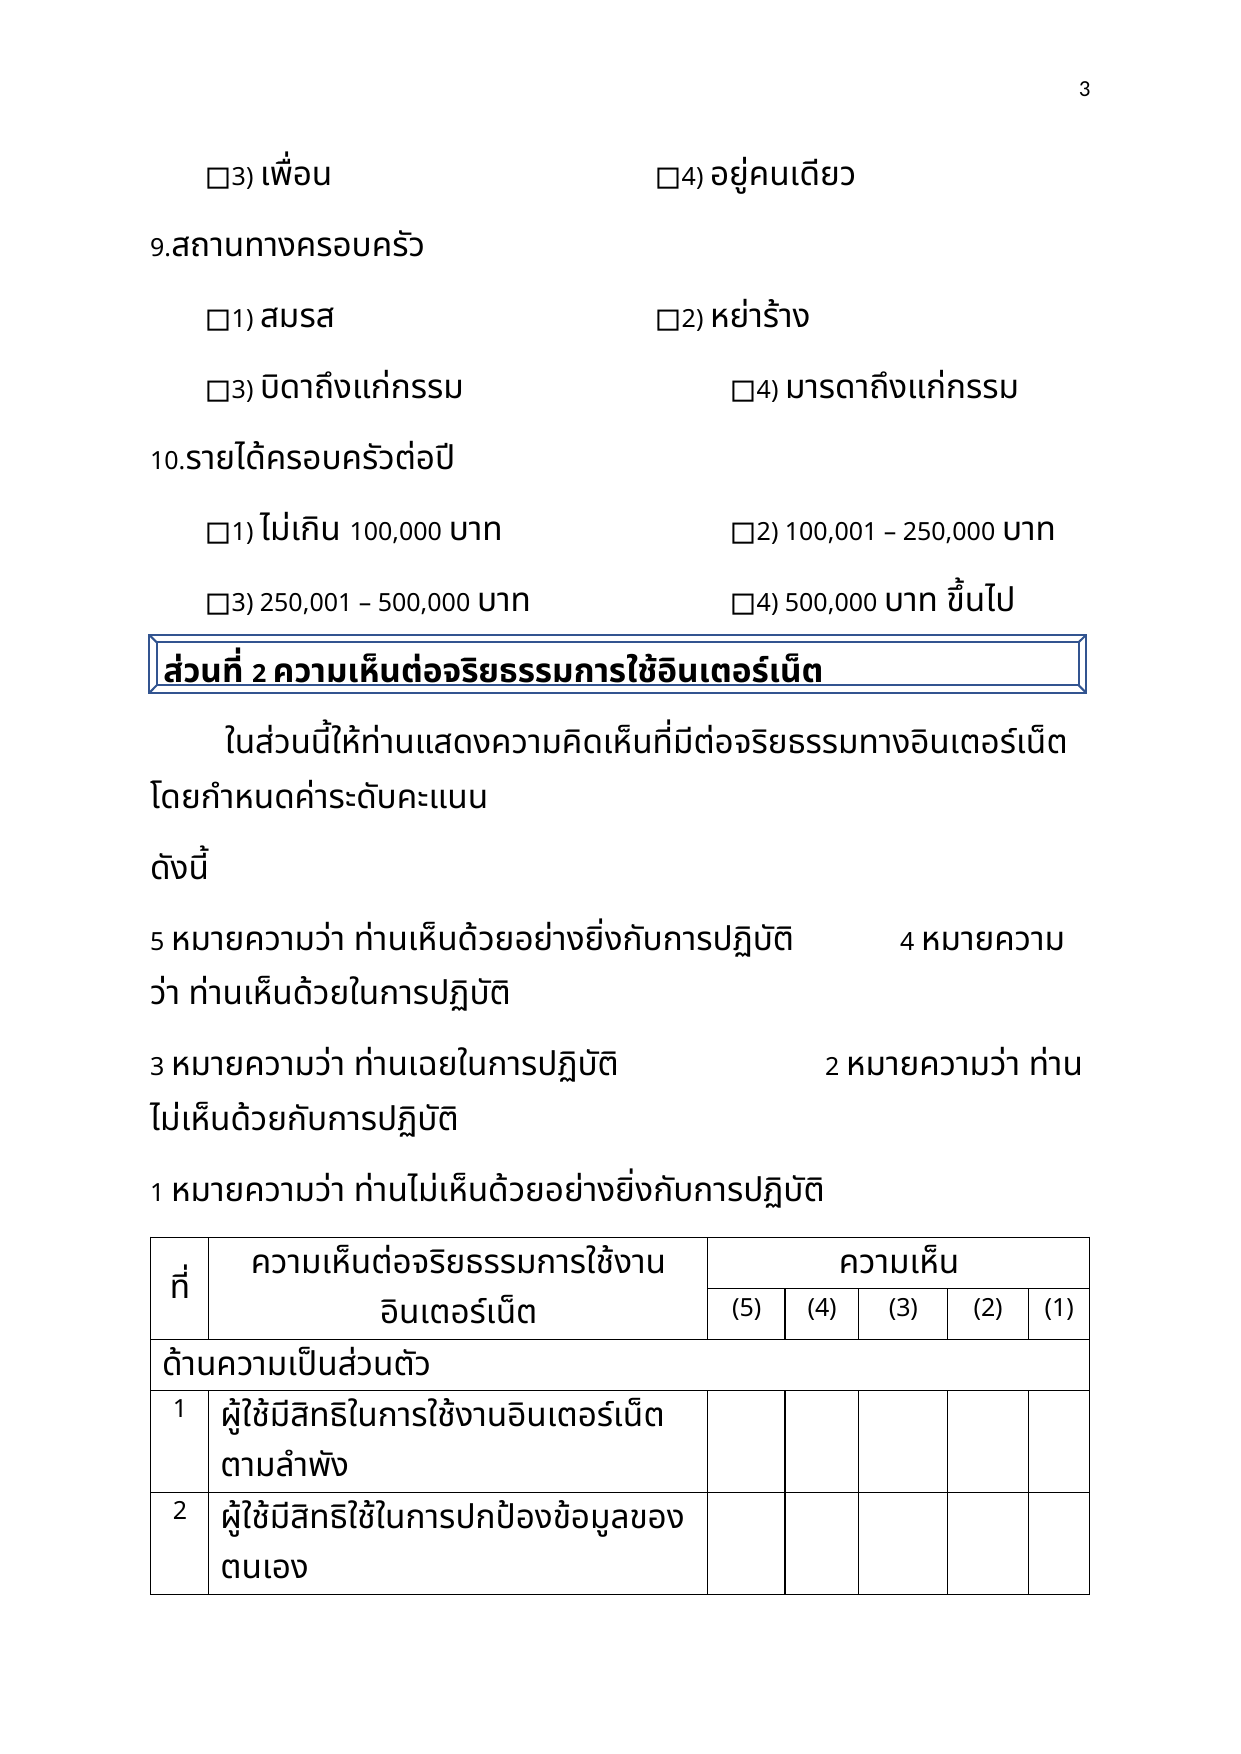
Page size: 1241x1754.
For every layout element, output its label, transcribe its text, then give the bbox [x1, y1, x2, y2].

table_cell 1 [151, 1391, 208, 1492]
text ⃞ 1) สมรส ⃞ 2) หย่าร้าง [150, 292, 1090, 342]
table_cell (5) [708, 1289, 784, 1338]
table_cell [1029, 1493, 1089, 1594]
text ดังนี้ [150, 844, 1090, 894]
table_cell [859, 1493, 947, 1594]
table_cell [786, 1493, 858, 1594]
text 10.รายได้ครอบครัวต่อปี [150, 434, 1090, 484]
table_cell [786, 1391, 858, 1492]
table_cell [948, 1391, 1028, 1492]
text 3 หมายความว่า ท่านเฉยในการปฏิบัติ 2 หมายความว่า ท่านไม่เห็นด้วยกับการปฏิบัติ [150, 1040, 1090, 1145]
table_cell [859, 1391, 947, 1492]
table_cell (4) [786, 1289, 858, 1338]
table_cell ผู้ใช้มีสิทธิใช้ในการปกป้องข้อมูลของตนเอง [209, 1493, 707, 1594]
table_cell [708, 1493, 784, 1594]
table_cell [708, 1391, 784, 1492]
table_header ที่ [151, 1238, 208, 1338]
table_cell 2 [151, 1493, 208, 1594]
table_cell (1) [1029, 1289, 1089, 1338]
table_cell ด้านความเป็นส่วนตัว [151, 1340, 1089, 1390]
text ในส่วนนี้ให้ท่านแสดงความคิดเห็นที่มีต่อจริยธรรมทางอินเตอร์เน็ต โดยกำหนดค่าระดับคะแนน [150, 718, 1090, 823]
table_cell [1029, 1391, 1089, 1492]
text ⃞ 3) 250,001 – 500,000 บาท ⃞ 4) 500,000 บาท ขึ้นไป [150, 576, 1090, 627]
table_header ความเห็น [708, 1238, 1089, 1288]
text ⃞ 1) ไม่เกิน 100,000 บาท ⃞ 2) 100,001 – 250,000 บาท [150, 505, 1090, 556]
table_cell (3) [859, 1289, 947, 1338]
text ⃞ 3) เพื่อน ⃞ 4) อยู่คนเดียว [150, 150, 1090, 200]
text 5 หมายความว่า ท่านเห็นด้วยอย่างยิ่งกับการปฏิบัติ 4 หมายความว่า ท่านเห็นด้วยในการปฏิบัติ [150, 915, 1090, 1019]
table_header ความเห็นต่อจริยธรรมการใช้งานอินเตอร์เน็ต [209, 1238, 707, 1338]
table_cell [948, 1493, 1028, 1594]
table_cell ผู้ใช้มีสิทธิในการใช้งานอินเตอร์เน็ตตามลำพัง [209, 1391, 707, 1492]
text 1 หมายความว่า ท่านไม่เห็นด้วยอย่างยิ่งกับการปฏิบัติ [150, 1166, 1090, 1216]
text 9.สถานทางครอบครัว [150, 221, 1090, 271]
table_cell (2) [948, 1289, 1028, 1338]
text ⃞ 3) บิดาถึงแก่กรรม ⃞ 4) มารดาถึงแก่กรรม [150, 363, 1090, 413]
text ส่วนที่ 2 ความเห็นต่อจริยธรรมการใช้อินเตอร์เน็ต [150, 647, 1090, 698]
